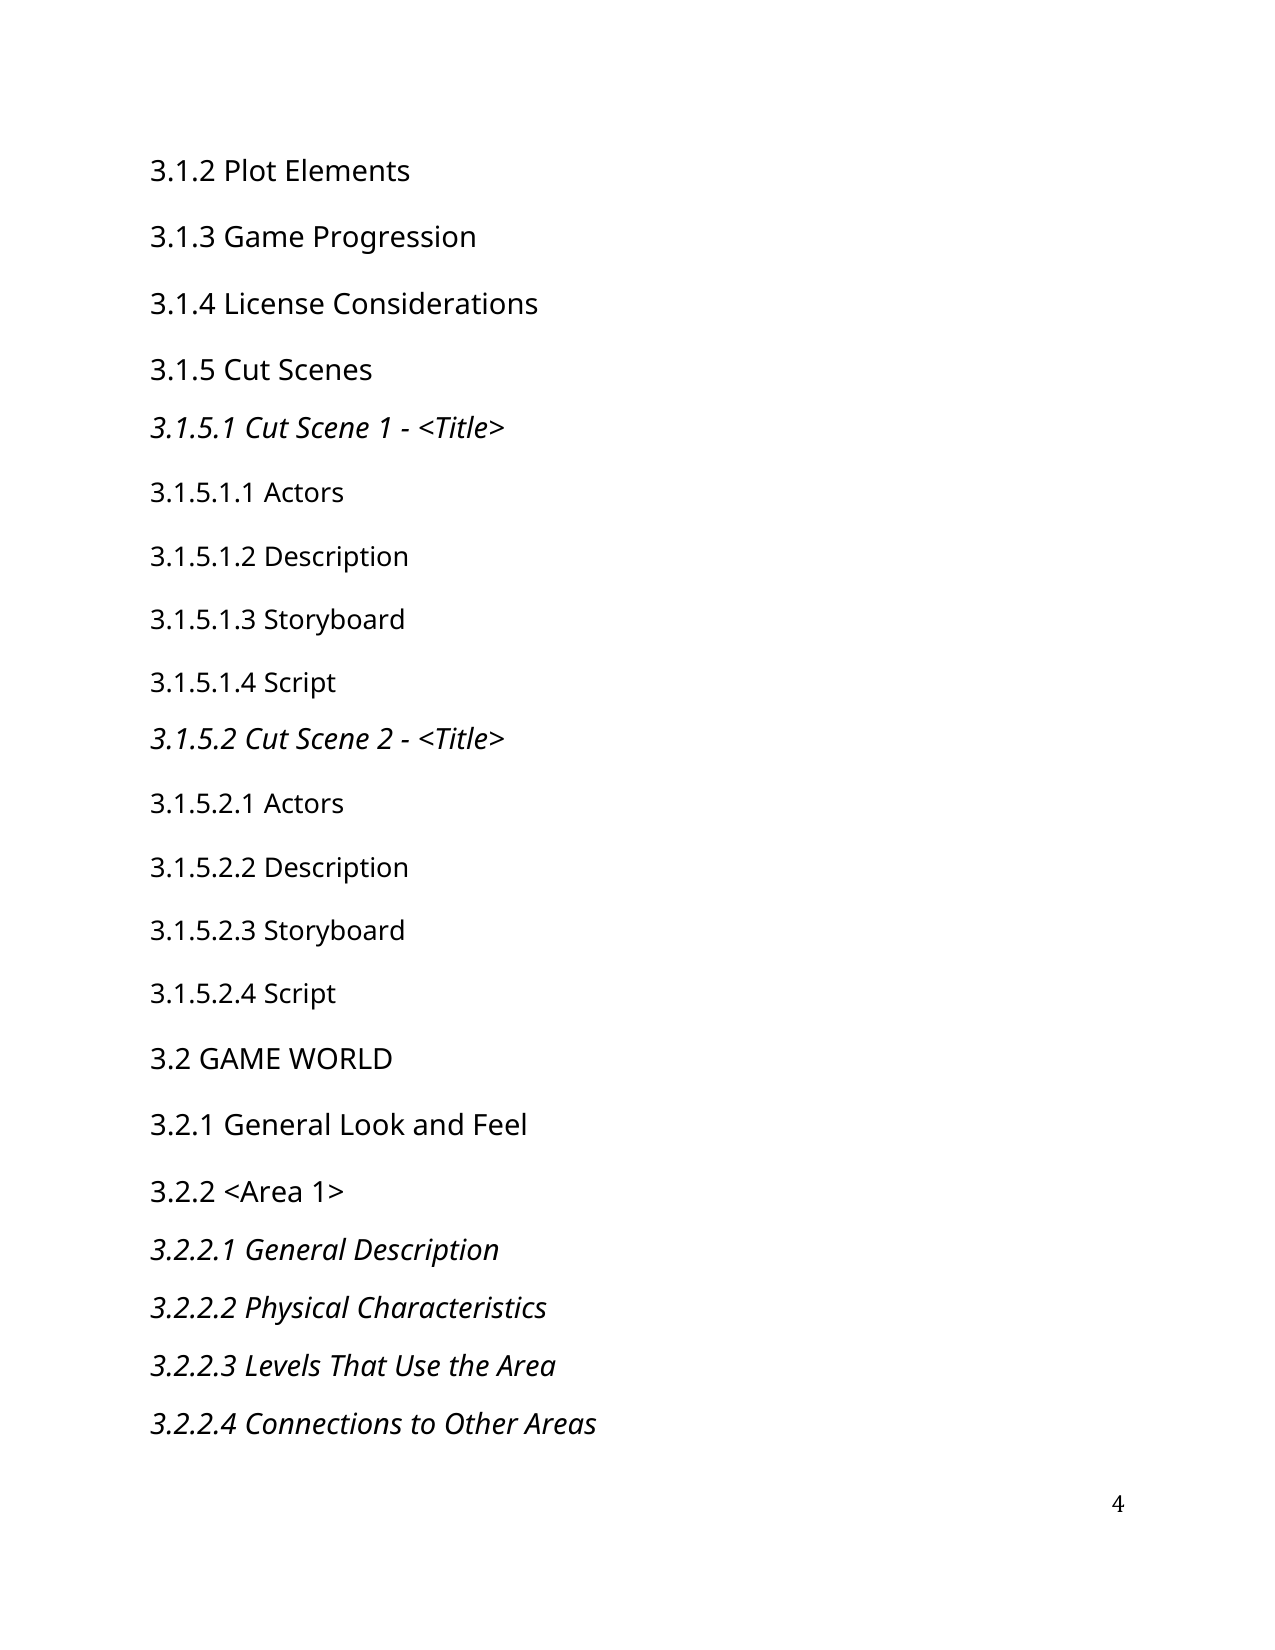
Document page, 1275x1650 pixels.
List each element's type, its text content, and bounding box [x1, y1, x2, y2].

subtitle Description [150, 537, 1125, 574]
subtitle General Description [150, 1229, 1125, 1269]
subtitle <Area 1> [150, 1171, 1125, 1211]
subtitle Storyboard [150, 600, 1125, 637]
subtitle Game Progression [150, 216, 1125, 256]
subtitle Cut Scenes [150, 349, 1125, 389]
subtitle Actors [150, 785, 1125, 822]
subtitle Levels That Use the Area [150, 1345, 1125, 1385]
subtitle Cut Scene 1 - <Title> [150, 407, 1125, 447]
subtitle Physical Characteristics [150, 1287, 1125, 1327]
subtitle Storyboard [150, 911, 1125, 948]
subtitle Script [150, 975, 1125, 1012]
subtitle Game World [150, 1038, 1125, 1078]
subtitle Connections to Other Areas [150, 1403, 1125, 1443]
subtitle Script [150, 664, 1125, 701]
subtitle General Look and Feel [150, 1104, 1125, 1144]
subtitle Actors [150, 474, 1125, 511]
subtitle Description [150, 848, 1125, 885]
subtitle License Considerations [150, 283, 1125, 323]
subtitle Cut Scene 2 - <Title> [150, 718, 1125, 758]
subtitle Plot Elements [150, 150, 1125, 190]
